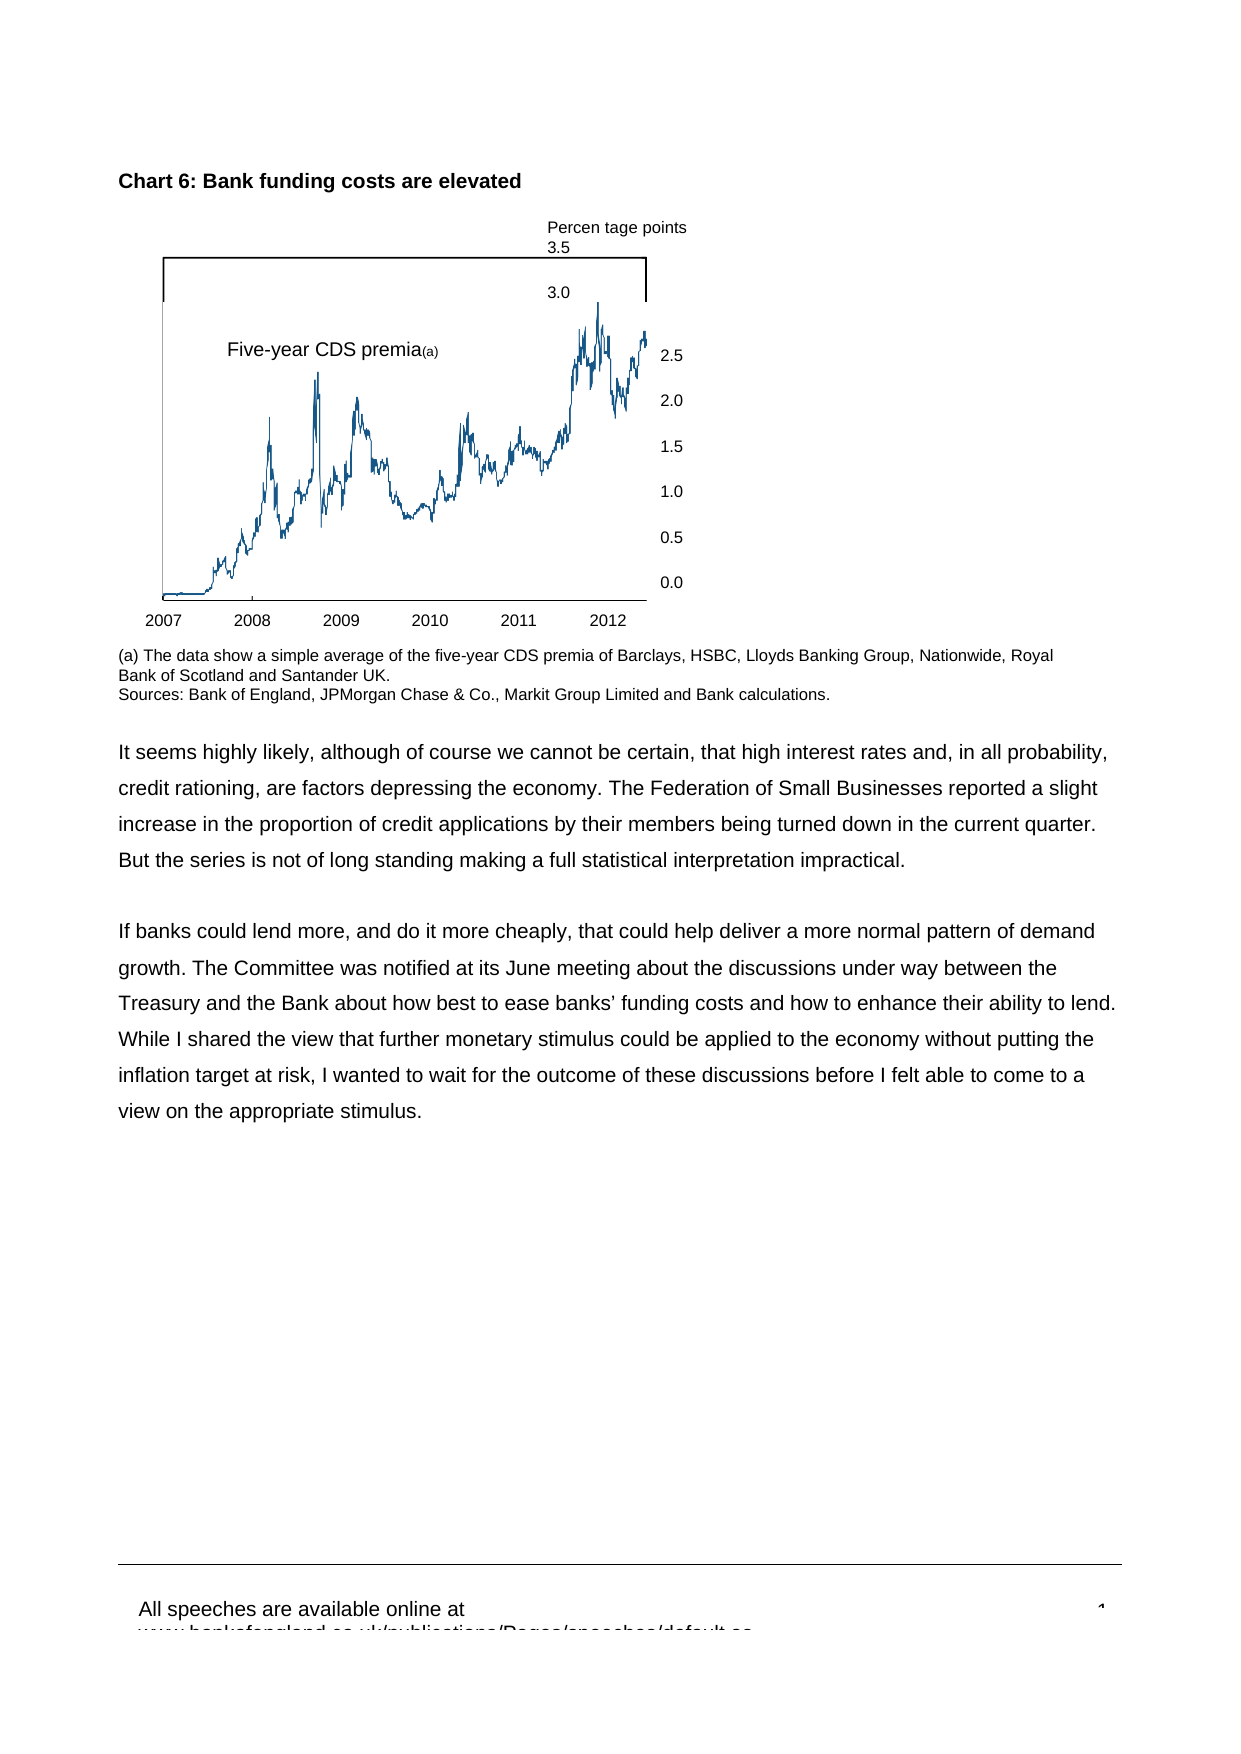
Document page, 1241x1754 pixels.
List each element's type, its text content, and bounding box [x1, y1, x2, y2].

subtitle Chart 6: Bank funding costs are elevated [118, 168, 1134, 192]
text (a) The data show a simple average of the five-year CDS premia of Barclays, HSBC, Lloyds Banking Group, Nationwide, Royal Bank of Scotland and Santander UK. [118, 202, 1056, 684]
text Sources: Bank of England, JPMorgan Chase & Co., Markit Group Limited and Bank calculations. [118, 684, 1134, 704]
text It seems highly likely, although of course we cannot be certain, that high interest rates and, in all probability, credit rationing, are factors depressing the economy. The Federation of Small Businesses reported a slight increase in the proportion of credit applications by their members being turned down in the current quarter. But the series is not of long standing making a full statistical interpretation impractical. [118, 739, 1112, 871]
text If banks could lend more, and do it more cheaply, that could help deliver a more normal pattern of demand growth. The Committee was notified at its June meeting about the discussions under way between the Treasury and the Bank about how best to ease banks’ funding costs and how to enhance their ability to lend. While I shared the view that further monetary stimulus could be applied to the economy without putting the inflation target at risk, I wanted to wait for the outcome of these discussions before I felt able to come to a view on the appropriate stimulus. [118, 919, 1120, 1123]
